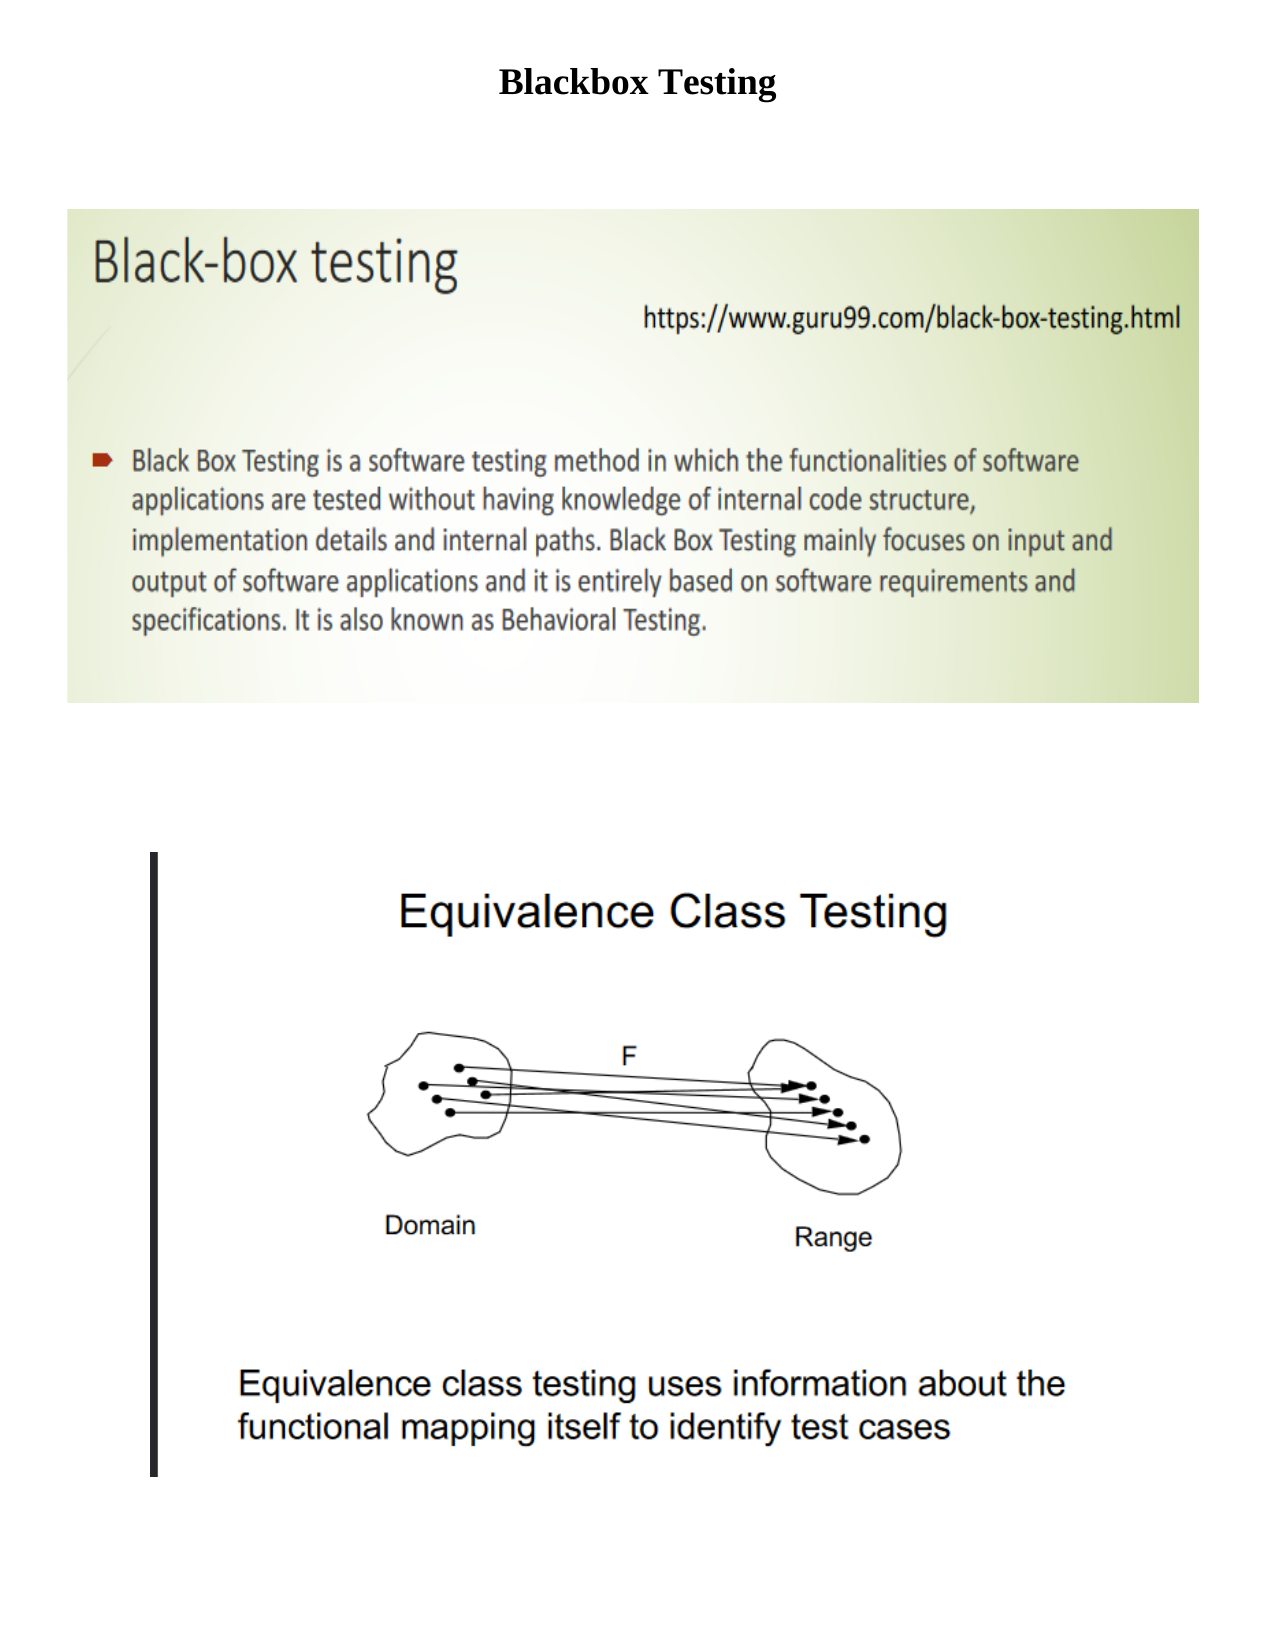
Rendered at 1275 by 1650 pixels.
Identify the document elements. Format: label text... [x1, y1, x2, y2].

text Blackbox Testing [150, 59, 1125, 102]
picture [67, 209, 1199, 703]
picture [150, 852, 1125, 1477]
